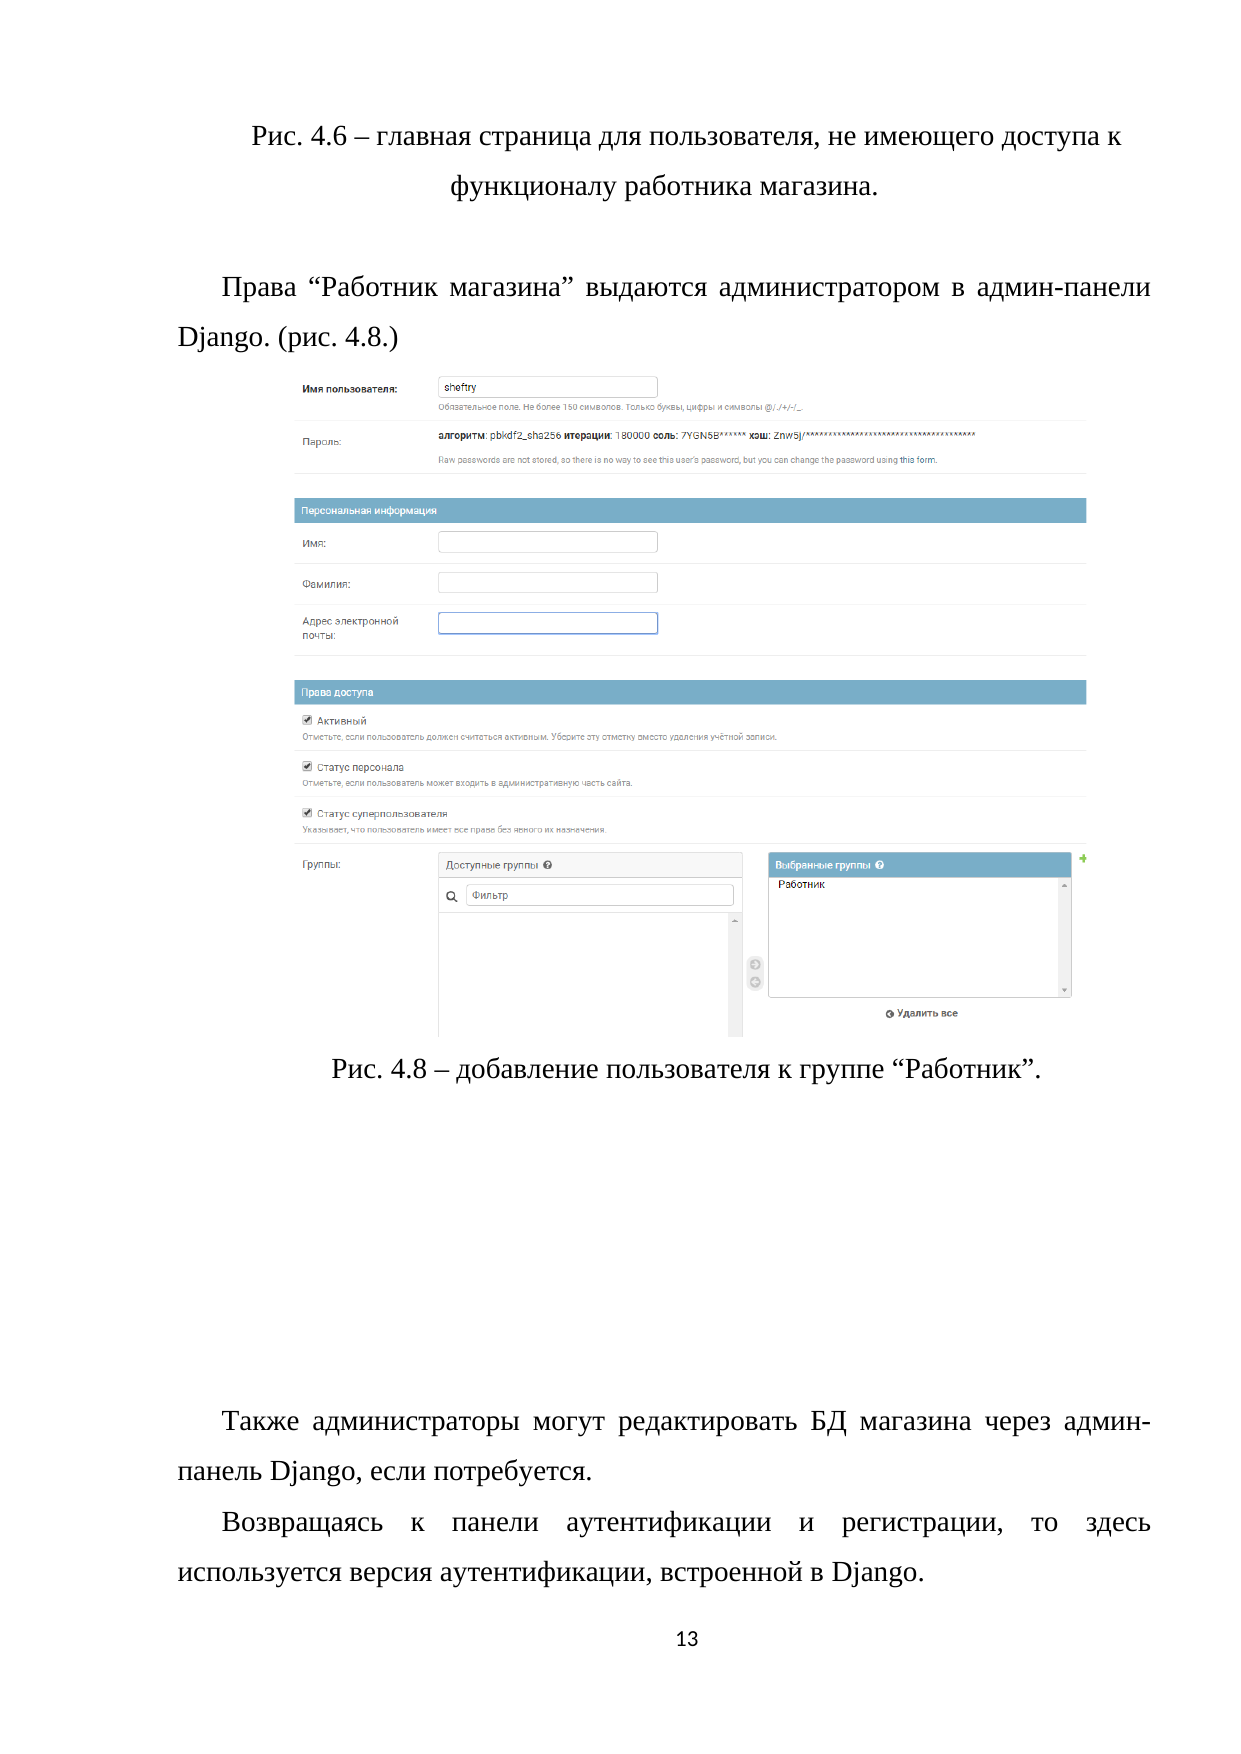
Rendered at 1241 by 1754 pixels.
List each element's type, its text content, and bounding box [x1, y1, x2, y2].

text Также администраторы могут редактировать БД магазина через админ-панель Django, если потребуется. [177, 1403, 1152, 1487]
picture [286, 369, 1087, 1037]
text Возвращаясь к панели аутентификации и регистрации, то здесь используется версия аутентификации, встроенной в Django. [177, 1504, 1152, 1588]
text Рис. 4.6 – главная страница для пользователя, не имеющего доступа к функционалу работника магазина. [177, 118, 1152, 202]
text Права “Работник магазина” выдаются администратором в админ-панели Django. (рис. 4.8.) [177, 269, 1152, 353]
text Рис. 4.8 – добавление пользователя к группе “Работник”. [177, 1051, 1152, 1084]
